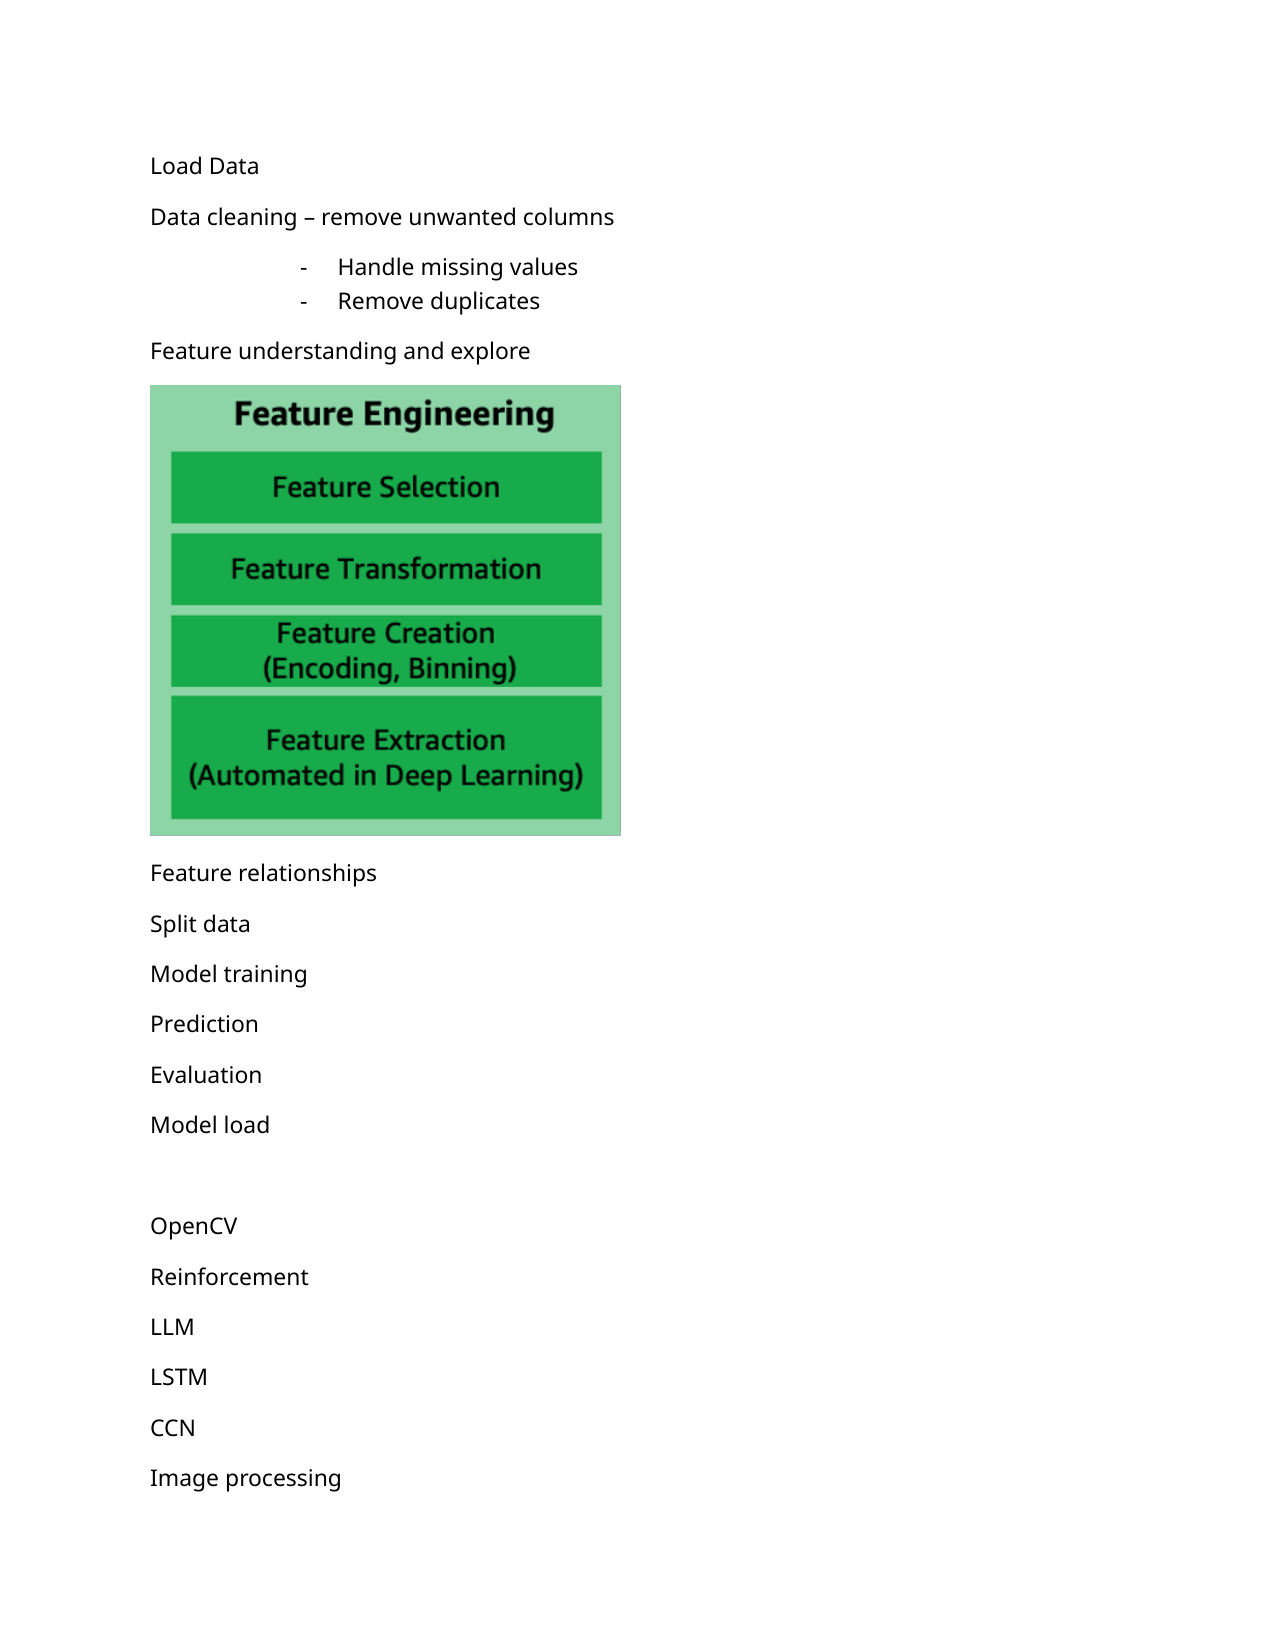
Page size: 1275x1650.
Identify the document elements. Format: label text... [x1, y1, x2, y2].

text LSTM [150, 1361, 1125, 1392]
text Reinforcement [150, 1260, 1125, 1292]
picture [150, 385, 622, 838]
list Handle missing values [300, 251, 1125, 282]
text CCN [150, 1412, 1125, 1443]
text Feature relationships [150, 857, 1125, 888]
text Model load [150, 1109, 1125, 1140]
list Remove duplicates [300, 284, 1125, 316]
text Prediction [150, 1008, 1125, 1039]
text LLM [150, 1311, 1125, 1342]
text Feature understanding and explore [150, 335, 1125, 366]
text Load Data [150, 150, 1125, 181]
text Split data [150, 907, 1125, 939]
text Evaluation [150, 1059, 1125, 1090]
text Image processing [150, 1462, 1125, 1493]
text Data cleaning – remove unwanted columns [150, 200, 1125, 232]
text Model training [150, 958, 1125, 989]
text OpenCV [150, 1210, 1125, 1241]
